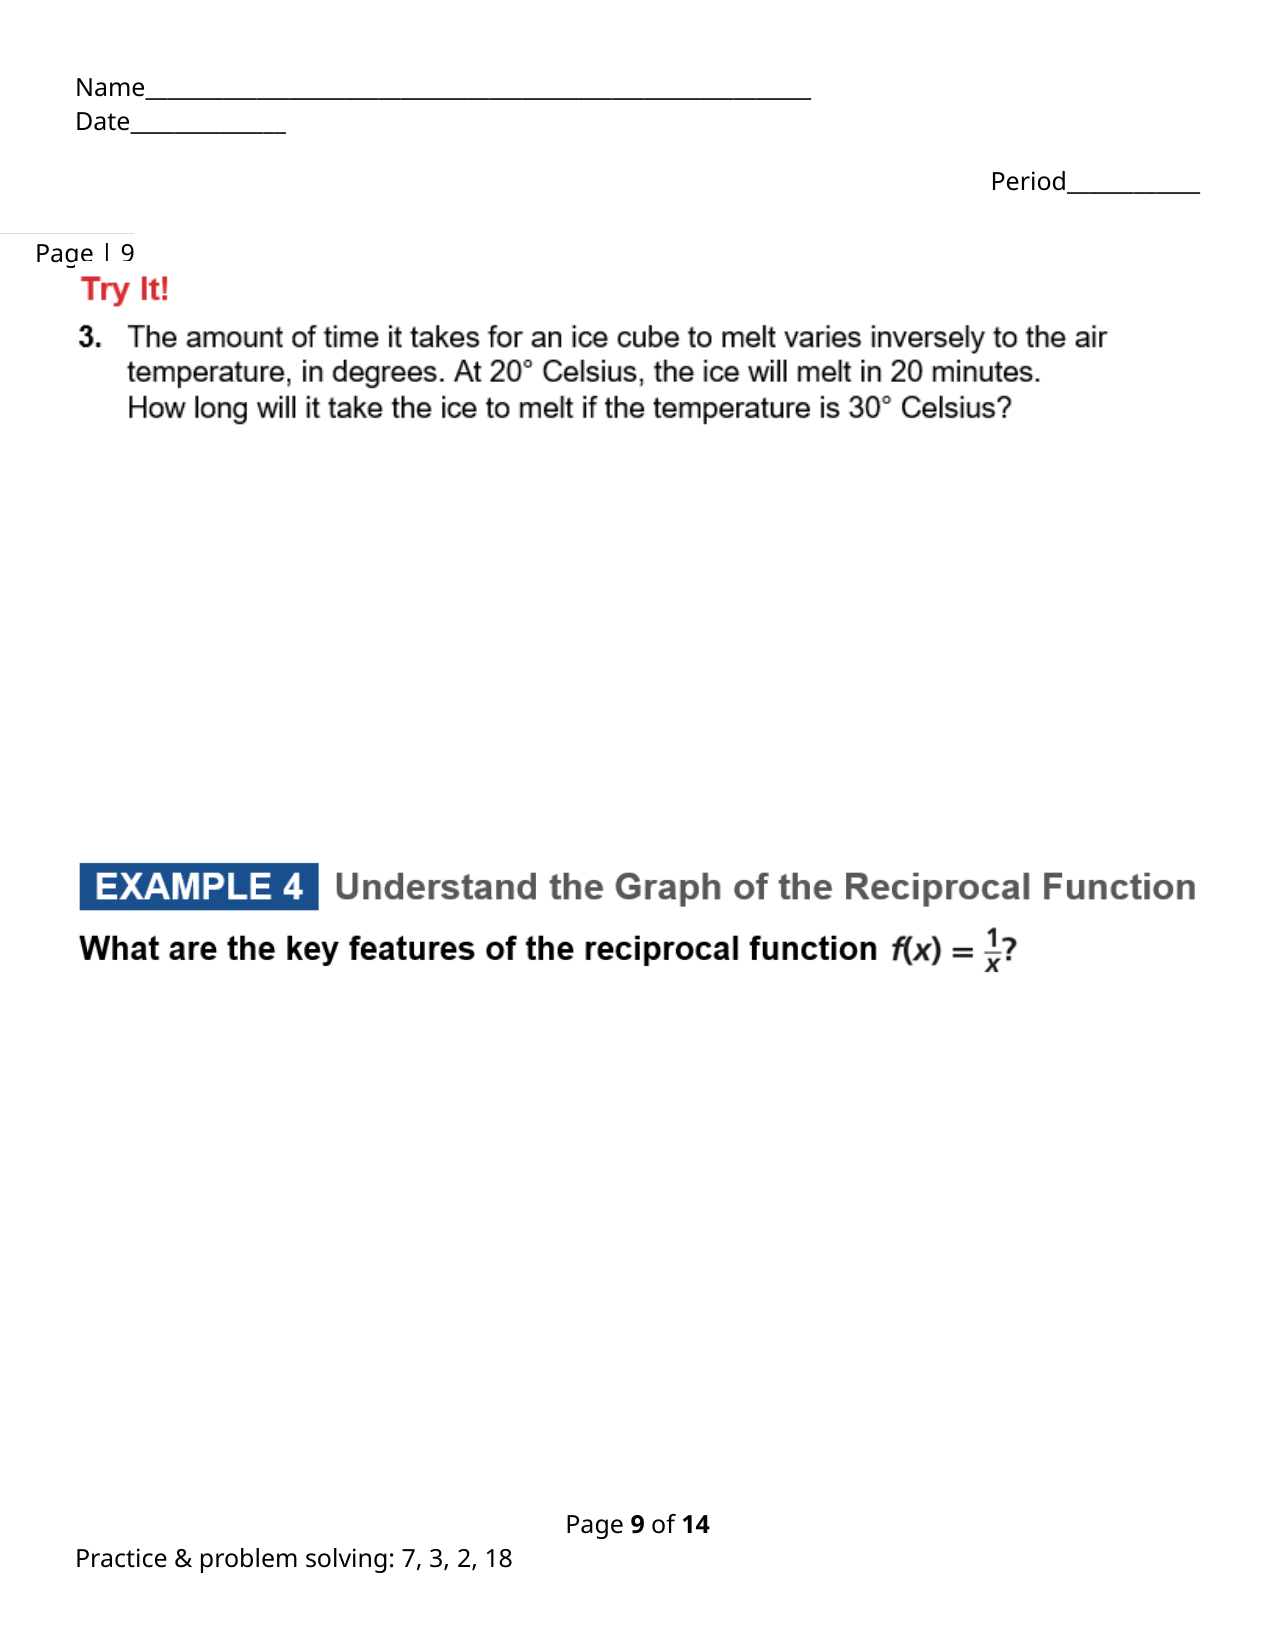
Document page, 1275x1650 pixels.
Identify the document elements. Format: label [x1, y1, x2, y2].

picture [75, 851, 1200, 977]
picture [75, 261, 1123, 437]
